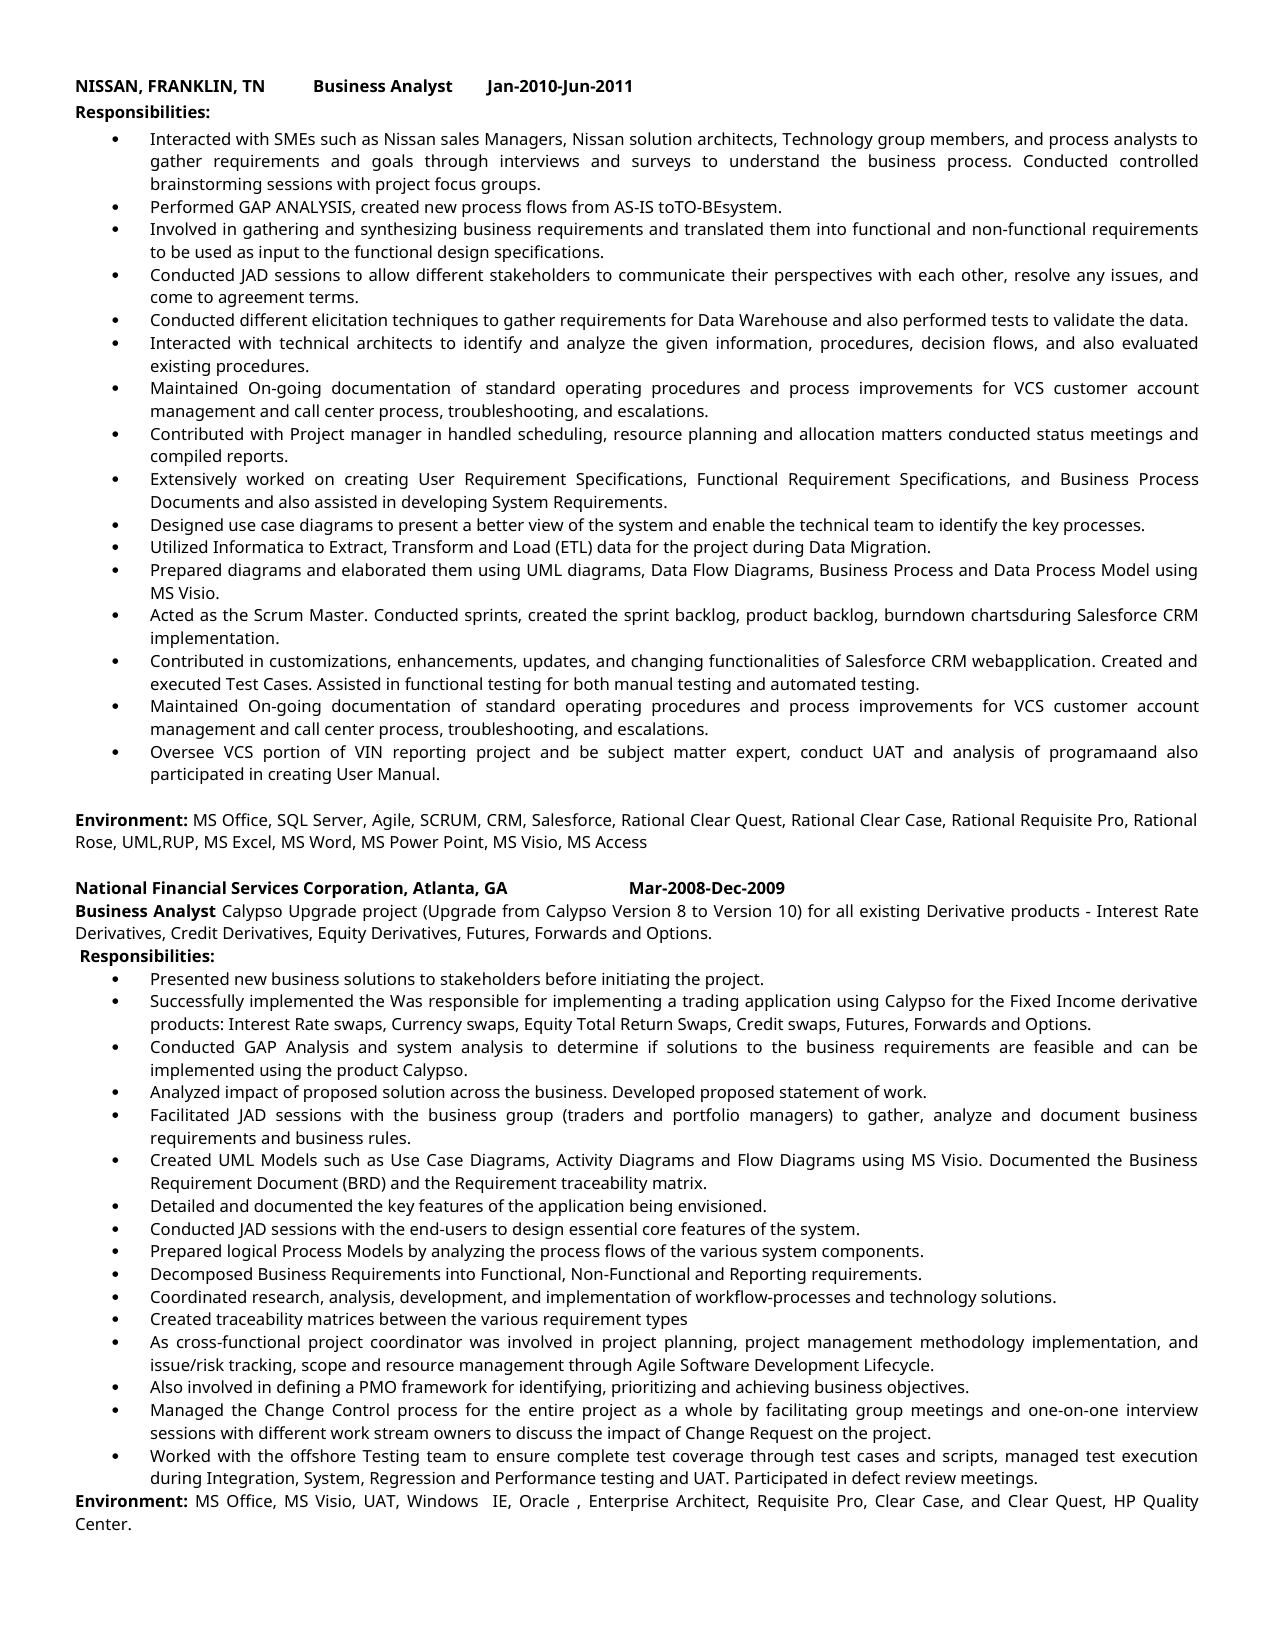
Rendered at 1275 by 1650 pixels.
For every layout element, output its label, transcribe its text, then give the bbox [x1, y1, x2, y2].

list As cross-functional project coordinator was involved in project planning, project management methodology implementation, and issue/risk tracking, scope and resource management through Agile Software Development Lifecycle. [112, 1331, 1200, 1376]
list Coordinated research, analysis, development, and implementation of workflow-processes and technology solutions. [112, 1285, 1200, 1308]
list Contributed in customizations, enhancements, updates, and changing functionalities of Salesforce CRM webapplication. Created and executed Test Cases. Assisted in functional testing for both manual testing and automated testing. [112, 649, 1200, 695]
list Also involved in defining a PMO framework for identifying, prioritizing and achieving business objectives. [112, 1376, 1200, 1399]
text Responsibilities: [75, 944, 1200, 967]
list Prepared logical Process Models by analyzing the process flows of the various system components. [112, 1240, 1200, 1262]
list Worked with the offshore Testing team to ensure complete test coverage through test cases and scripts, managed test execution during Integration, System, Regression and Performance testing and UAT. Participated in defect review meetings. [112, 1444, 1200, 1489]
list Oversee VCS portion of VIN reporting project and be subject matter expert, conduct UAT and analysis of programaand also participated in creating User Manual. [112, 740, 1200, 786]
list Interacted with SMEs such as Nissan sales Managers, Nissan solution architects, Technology group members, and process analysts to gather requirements and goals through interviews and surveys to understand the business process. Conducted controlled brainstorming sessions with project focus groups. [112, 127, 1200, 195]
list Successfully implemented the Was responsible for implementing a trading application using Calypso for the Fixed Income derivative products: Interest Rate swaps, Currency swaps, Equity Total Return Swaps, Credit swaps, Futures, Forwards and Options. [112, 990, 1200, 1035]
list Conducted GAP Analysis and system analysis to determine if solutions to the business requirements are feasible and can be implemented using the product Calypso. [112, 1035, 1200, 1081]
list Extensively worked on creating User Requirement Specifications, Functional Requirement Specifications, and Business Process Documents and also assisted in developing System Requirements. [112, 468, 1200, 513]
list Prepared diagrams and elaborated them using UML diagrams, Data Flow Diagrams, Business Process and Data Process Model using MS Visio. [112, 558, 1200, 604]
list Facilitated JAD sessions with the business group (traders and portfolio managers) to gather, analyze and document business requirements and business rules. [112, 1103, 1200, 1149]
list Interacted with technical architects to identify and analyze the given information, procedures, decision flows, and also evaluated existing procedures. [112, 331, 1200, 377]
text NISSAN, FRANKLIN, TN Business Analyst Jan-2010-Jun-2011 Responsibilities: [75, 75, 1200, 124]
list Acted as the Scrum Master. Conducted sprints, created the sprint backlog, product backlog, burndown chartsduring Salesforce CRM implementation. [112, 604, 1200, 649]
list Detailed and documented the key features of the application being envisioned. [112, 1194, 1200, 1217]
list Created UML Models such as Use Case Diagrams, Activity Diagrams and Flow Diagrams using MS Visio. Documented the Business Requirement Document (BRD) and the Requirement traceability matrix. [112, 1149, 1200, 1194]
text Environment: MS Office, SQL Server, Agile, SCRUM, CRM, Salesforce, Rational Clear Quest, Rational Clear Case, Rational Requisite Pro, Rational Rose, UML,RUP, MS Excel, MS Word, MS Power Point, MS Visio, MS Access [75, 808, 1200, 854]
list Performed GAP ANALYSIS, created new process flows from AS-IS toTO-BEsystem. [112, 195, 1200, 218]
list Involved in gathering and synthesizing business requirements and translated them into functional and non-functional requirements to be used as input to the functional design specifications. [112, 218, 1200, 263]
list Maintained On-going documentation of standard operating procedures and process improvements for VCS customer account management and call center process, troubleshooting, and escalations. [112, 377, 1200, 422]
list Presented new business solutions to stakeholders before initiating the project. [112, 967, 1200, 990]
list Analyzed impact of proposed solution across the business. Developed proposed statement of work. [112, 1081, 1200, 1103]
list Designed use case diagrams to present a better view of the system and enable the technical team to identify the key processes. [112, 513, 1200, 536]
list Contributed with Project manager in handled scheduling, resource planning and allocation matters conducted status meetings and compiled reports. [112, 422, 1200, 468]
text National Financial Services Corporation, Atlanta, GA Mar-2008-Dec-2009 [75, 876, 1200, 899]
list Created traceability matrices between the various requirement types [112, 1308, 1200, 1331]
list Conducted JAD sessions to allow different stakeholders to communicate their perspectives with each other, resolve any issues, and come to agreement terms. [112, 263, 1200, 309]
text Environment: MS Office, MS Visio, UAT, Windows IE, Oracle , Enterprise Architect, Requisite Pro, Clear Case, and Clear Quest, HP Quality Center. [75, 1489, 1200, 1535]
list Maintained On-going documentation of standard operating procedures and process improvements for VCS customer account management and call center process, troubleshooting, and escalations. [112, 695, 1200, 740]
list Conducted JAD sessions with the end-users to design essential core features of the system. [112, 1217, 1200, 1240]
text Business Analyst Calypso Upgrade project (Upgrade from Calypso Version 8 to Version 10) for all existing Derivative products - Interest Rate Derivatives, Credit Derivatives, Equity Derivatives, Futures, Forwards and Options. [75, 899, 1200, 944]
list Utilized Informatica to Extract, Transform and Load (ETL) data for the project during Data Migration. [112, 536, 1200, 558]
list Decomposed Business Requirements into Functional, Non-Functional and Reporting requirements. [112, 1262, 1200, 1285]
list Conducted different elicitation techniques to gather requirements for Data Warehouse and also performed tests to validate the data. [112, 309, 1200, 331]
list Managed the Change Control process for the entire project as a whole by facilitating group meetings and one-on-one interview sessions with different work stream owners to discuss the impact of Change Request on the project. [112, 1399, 1200, 1444]
